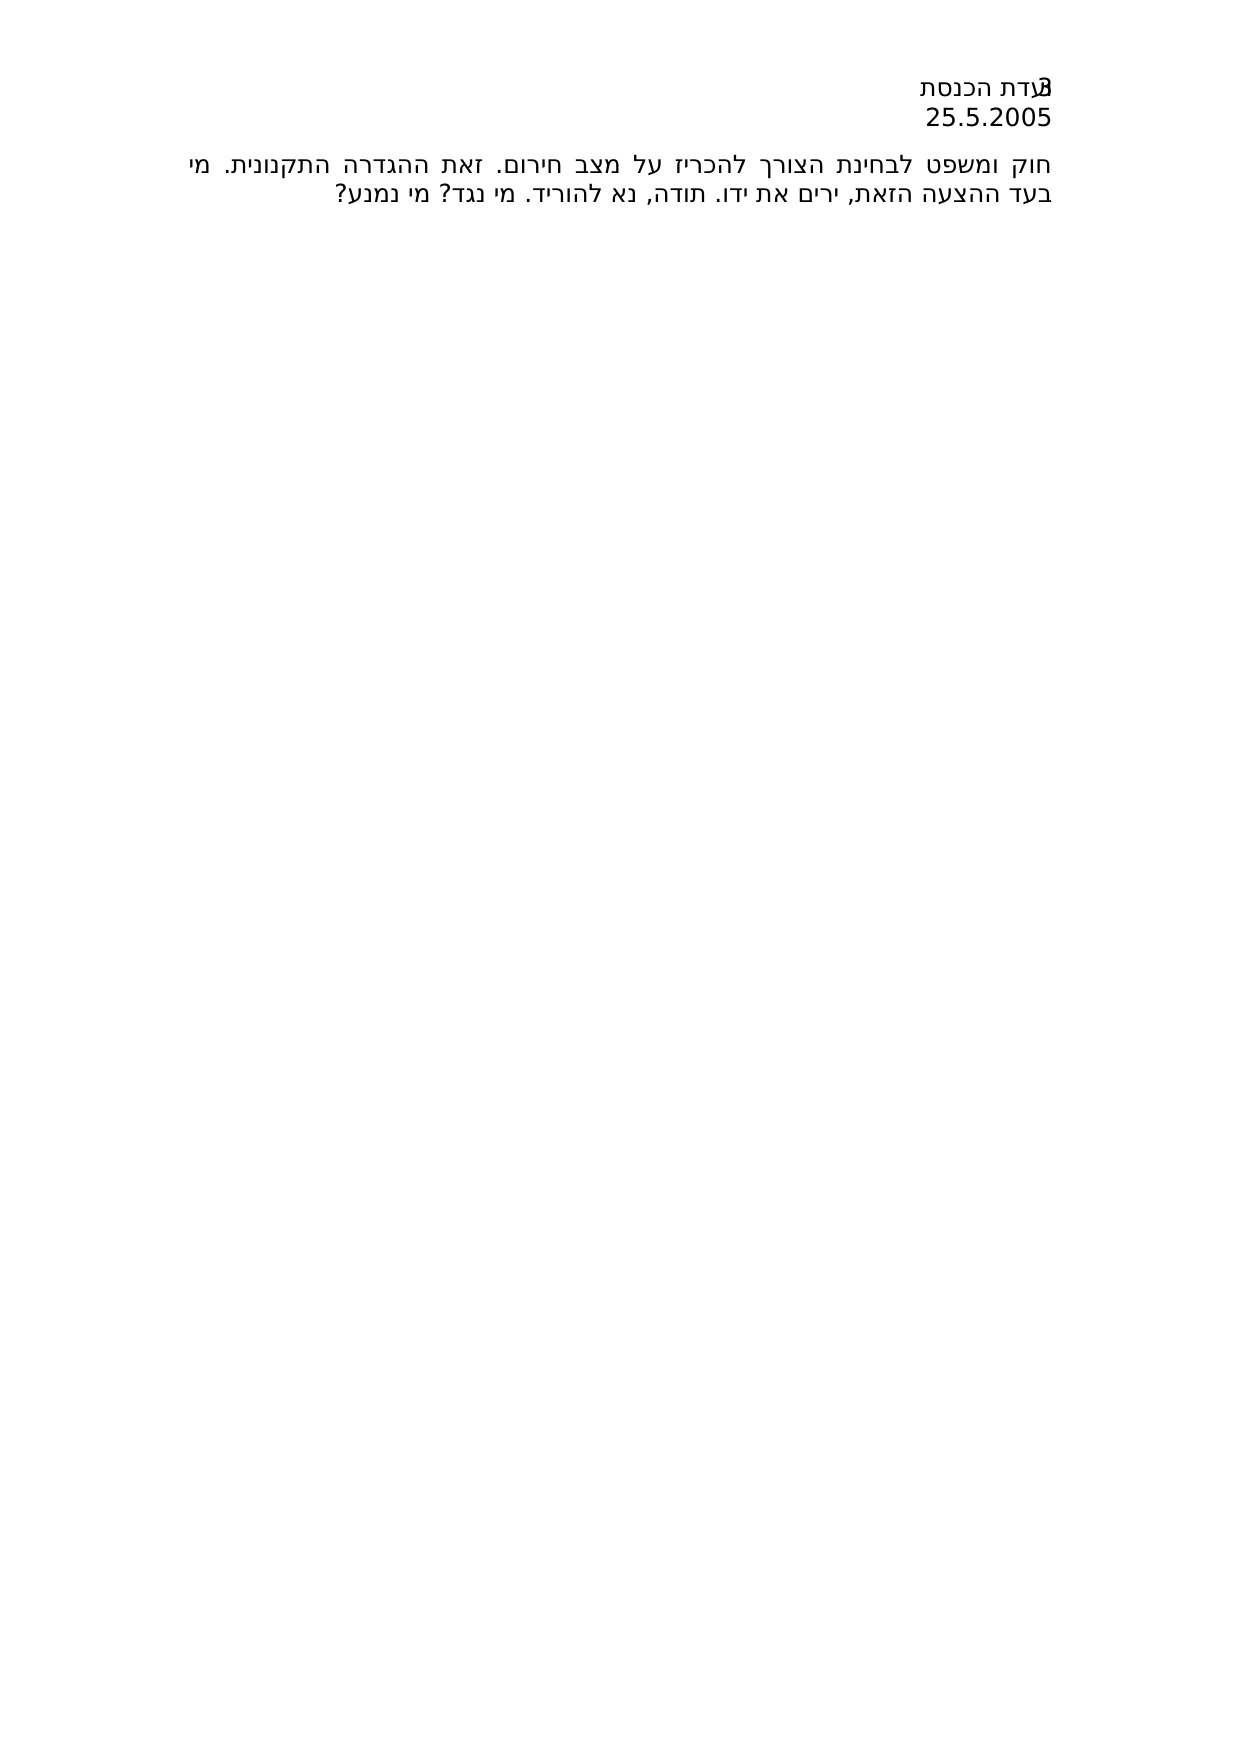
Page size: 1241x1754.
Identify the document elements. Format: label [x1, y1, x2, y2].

text [187, 150, 1053, 208]
